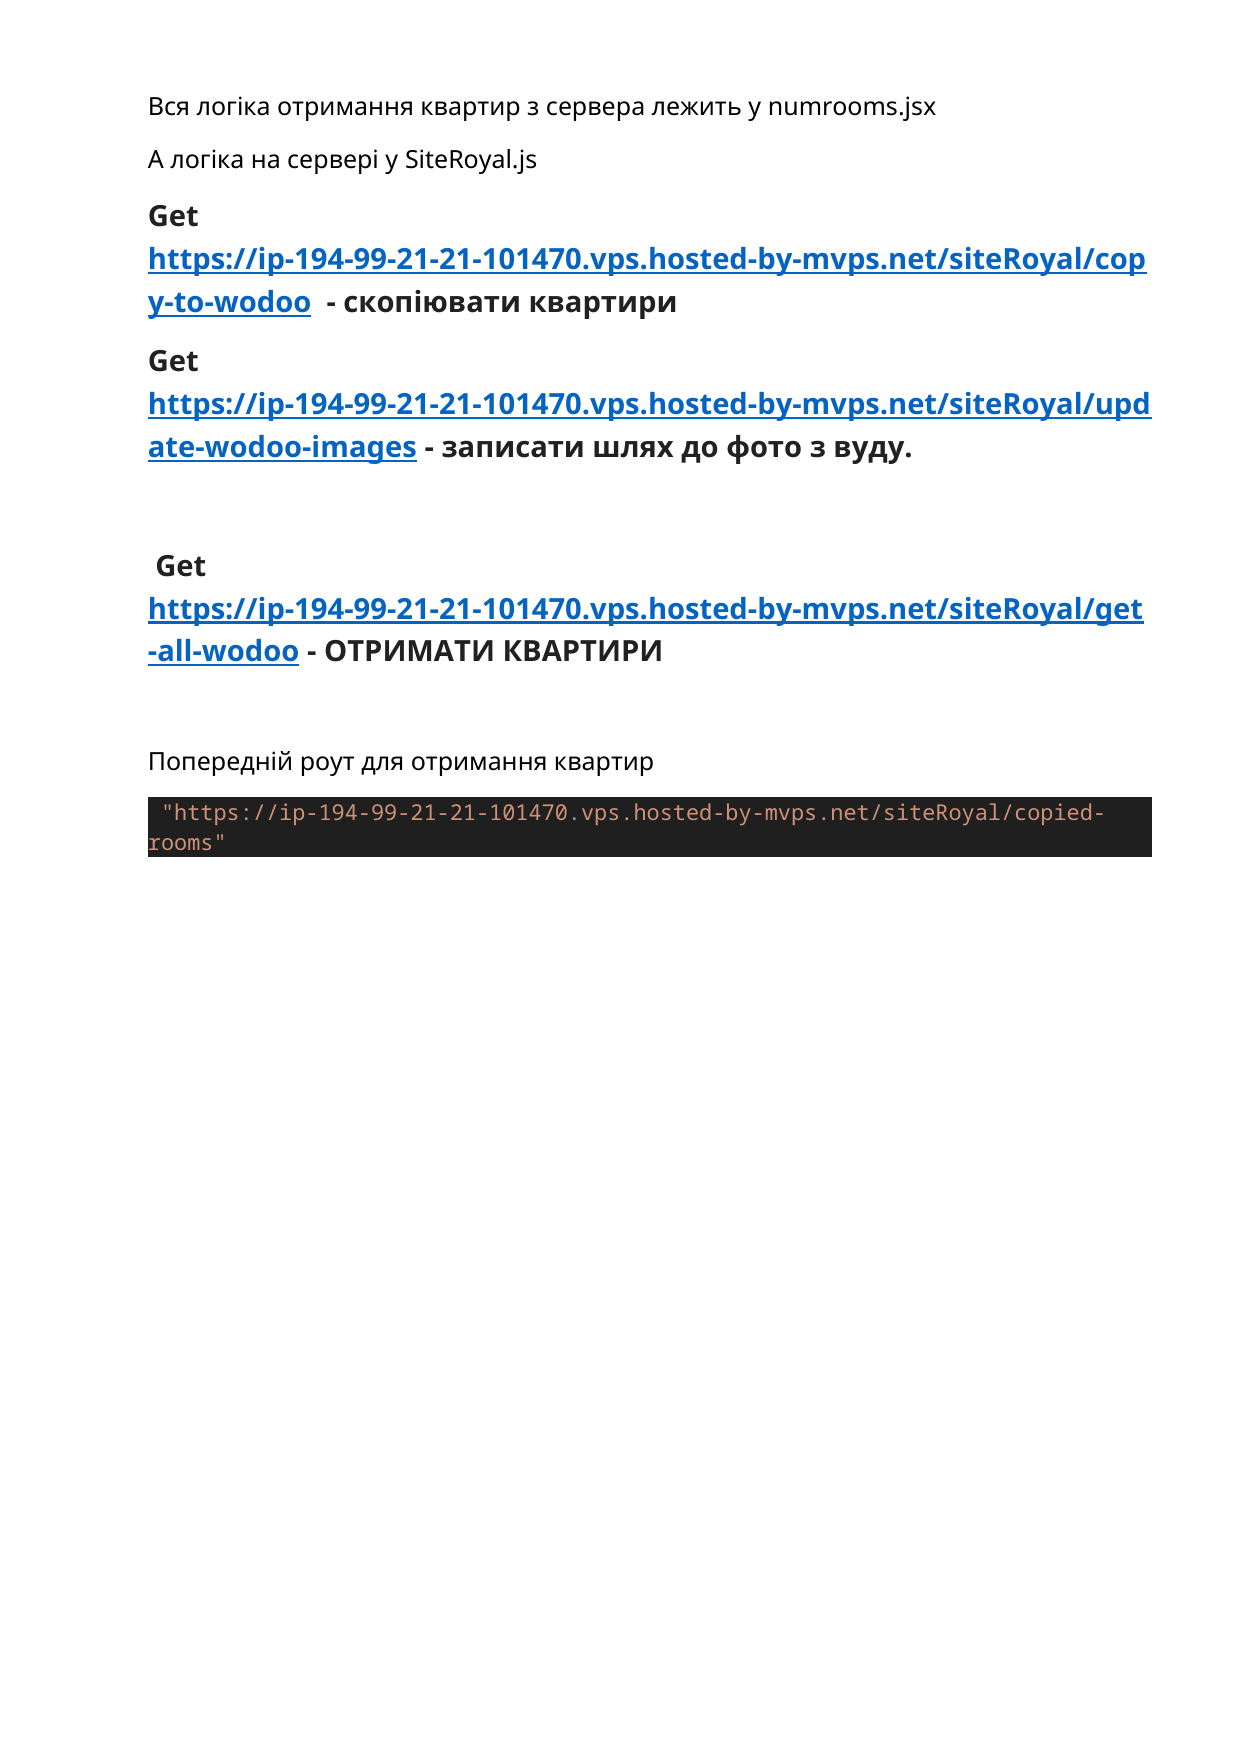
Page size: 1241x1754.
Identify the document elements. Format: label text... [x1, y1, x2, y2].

text Get https://ip-194-99-21-21-101470.vps.hosted-by-mvps.net/siteRoyal/get-all-wodoo - ОТРИМАТИ КВАРТИРИ [148, 545, 1152, 670]
text "https://ip-194-99-21-21-101470.vps.hosted-by-mvps.net/siteRoyal/copied-rooms" [148, 797, 1152, 857]
text Get https://ip-194-99-21-21-101470.vps.hosted-by-mvps.net/siteRoyal/copy-to-wodoo - скопіювати квартири [148, 195, 1152, 321]
text Get https://ip-194-99-21-21-101470.vps.hosted-by-mvps.net/siteRoyal/update-wodoo-images - записати шлях до фото з вуду. [148, 423, 1152, 466]
text Get https://ip-194-99-21-21-101470.vps.hosted-by-mvps.net/siteRoyal/update-wodoo-images - записати шлях до фото з вуду. [148, 341, 1152, 383]
text Вся логіка отримання квартир з сервера лежить у numrooms.jsx [148, 88, 1152, 123]
text А логіка на сервері у SiteRoyal.js [148, 142, 1152, 176]
text Попередній роут для отримання квартир [148, 744, 1152, 778]
